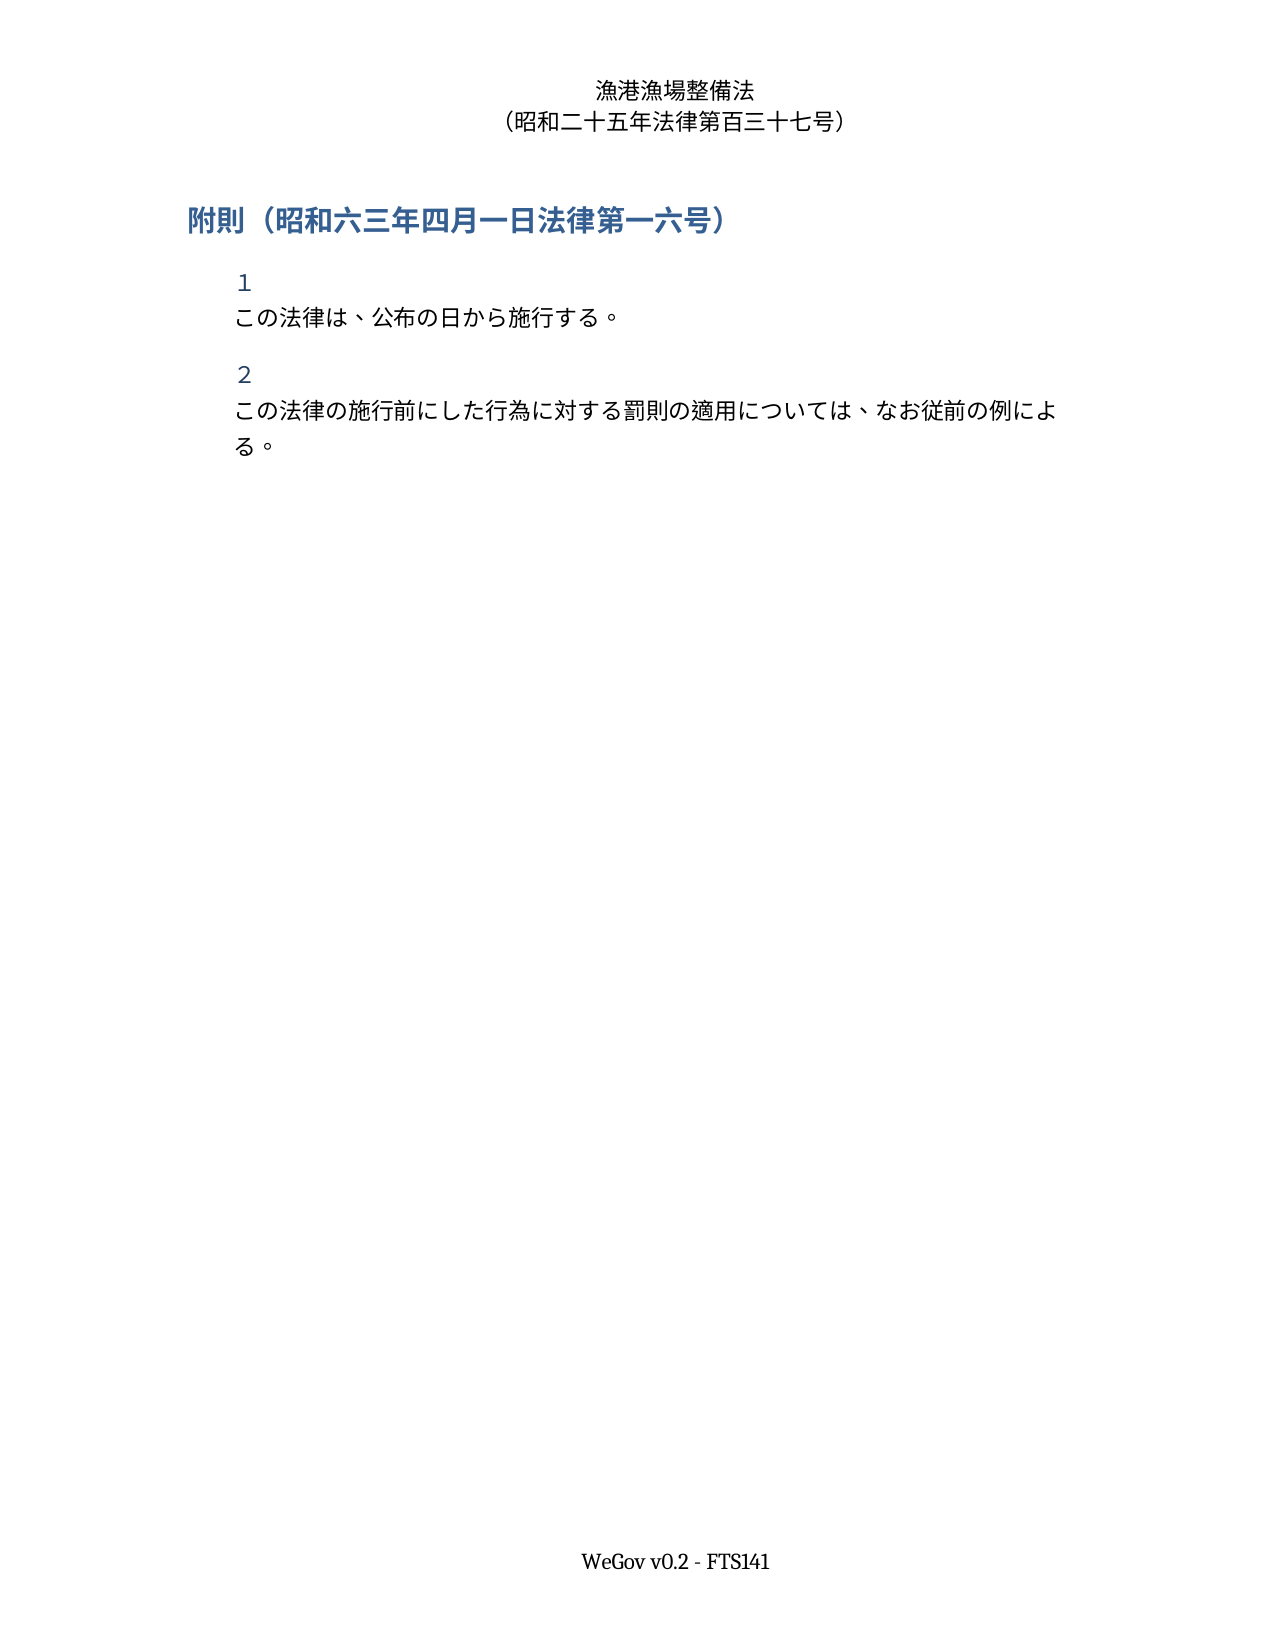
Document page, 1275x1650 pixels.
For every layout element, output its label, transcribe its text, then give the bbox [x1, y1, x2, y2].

text この法律は、公布の日から施行する。 [233, 302, 1087, 334]
subtitle ２ [233, 359, 1087, 390]
subtitle １ [233, 266, 1087, 298]
subtitle 附則（昭和六三年四月一日法律第一六号） [187, 200, 1087, 240]
text この法律の施行前にした行為に対する罰則の適用については、なお従前の例による。 [233, 395, 1087, 462]
